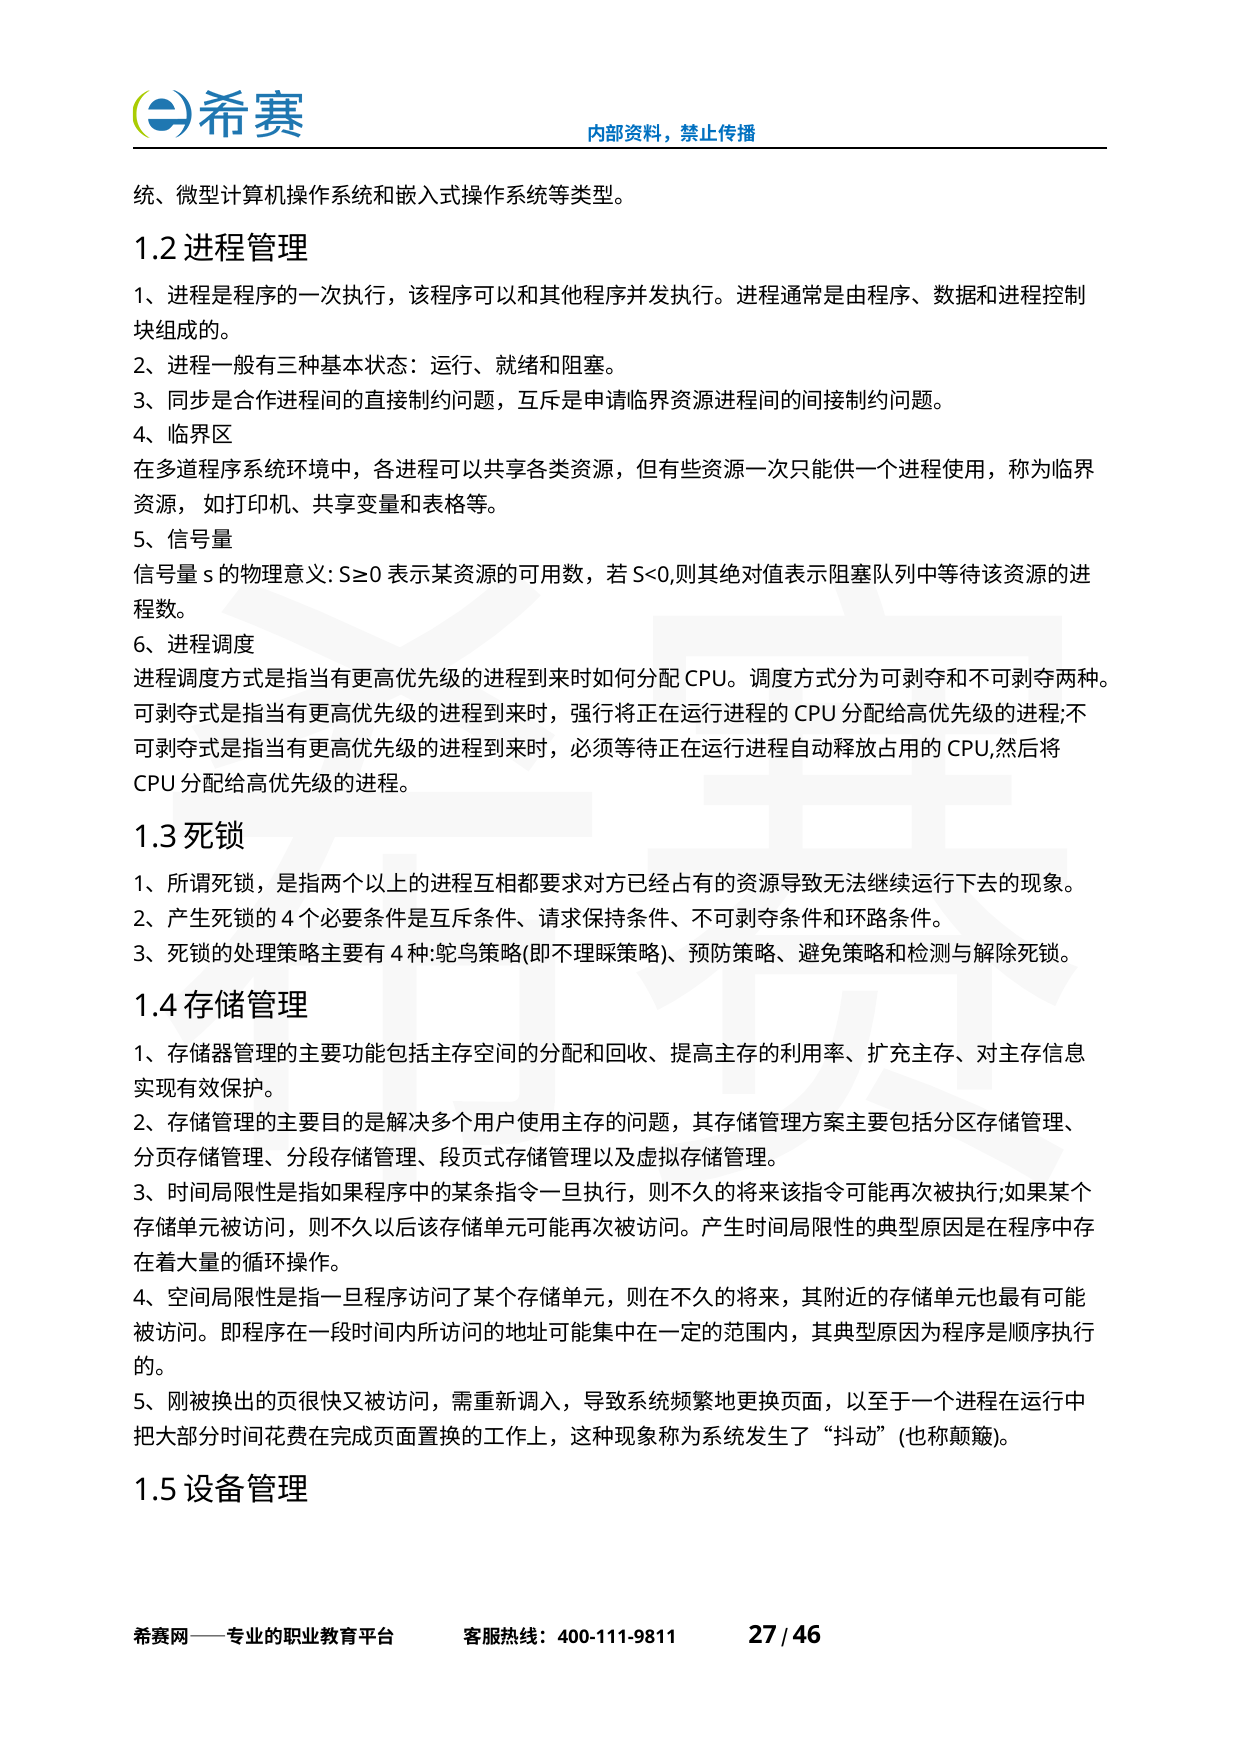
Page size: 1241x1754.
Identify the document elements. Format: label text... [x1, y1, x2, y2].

text 1、进程是程序的一次执行，该程序可以和其他程序并发执行。进程通常是由程序、数据和进程控制块组成的。 [133, 278, 1107, 344]
text 在多道程序系统环境中，各进程可以共享各类资源，但有些资源一次只能供一个进程使用，称为临界资源， 如打印机、共享变量和表格等。 [133, 452, 1107, 519]
text 3、同步是合作进程间的直接制约问题，互斥是申请临界资源进程间的间接制约问题。 [133, 383, 1107, 414]
text 信号量s的物理意义: S≥0 表示某资源的可用数，若S<0,则其绝对值表示阻塞队列中等待该资源的进程数。 [133, 557, 1107, 623]
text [133, 178, 1107, 210]
text 1.5设备管理 [133, 1454, 1107, 1519]
text 1、存储器管理的主要功能包括主存空间的分配和回收、提高主存的利用率、扩充主存、对主存信息实现有效保护。 [133, 1036, 1107, 1102]
text 5、刚被换出的页很快又被访问，需重新调入，导致系统频繁地更换页面，以至于一个进程在运行中把大部分时间花费在完成页面置换的工作上，这种现象称为系统发生了“抖动”(也称颠簸)。 [133, 1384, 1107, 1451]
text 1.4存储管理 [133, 971, 1107, 1036]
text 1.3死锁 [133, 801, 1107, 866]
text 进程调度方式是指当有更高优先级的进程到来时如何分配CPU。调度方式分为可剥夺和不可剥夺两种。可剥夺式是指当有更高优先级的进程到来时，强行将正在运行进程的CPU分配给高优先级的进程;不可剥夺式是指当有更高优先级的进程到来时，必须等待正在运行进程自动释放占用的CPU,然后将CPU分配给高优先级的进程。 [133, 661, 1107, 798]
text 2、存储管理的主要目的是解决多个用户使用主存的问题，其存储管理方案主要包括分区存储管理、分页存储管理、分段存储管理、段页式存储管理以及虚拟存储管理。 [133, 1105, 1107, 1172]
text 5、信号量 [133, 522, 1107, 554]
text 1、所谓死锁，是指两个以上的进程互相都要求对方已经占有的资源导致无法继续运行下去的现象。 [133, 866, 1107, 898]
text 2、产生死锁的4个必要条件是互斥条件、请求保持条件、不可剥夺条件和环路条件。 [133, 901, 1107, 933]
text 2、进程一般有三种基本状态：运行、就绪和阻塞。 [133, 348, 1107, 379]
text 3、死锁的处理策略主要有4种:鸵鸟策略(即不理睬策略)、预防策略、避免策略和检测与解除死锁。 [133, 936, 1107, 968]
text 1.2进程管理 [133, 213, 1107, 278]
text 4、临界区 [133, 417, 1107, 449]
text 3、时间局限性是指如果程序中的某条指令一旦执行，则不久的将来该指令可能再次被执行;如果某个存储单元被访问，则不久以后该存储单元可能再次被访问。产生时间局限性的典型原因是在程序中存在着大量的循环操作。 [133, 1175, 1107, 1276]
text 6、进程调度 [133, 627, 1107, 658]
text 4、空间局限性是指一旦程序访问了某个存储单元，则在不久的将来，其附近的存储单元也最有可能被访问。即程序在一段时间内所访问的地址可能集中在一定的范围内，其典型原因为程序是顺序执行的。 [133, 1279, 1107, 1381]
picture [132, 88, 303, 140]
